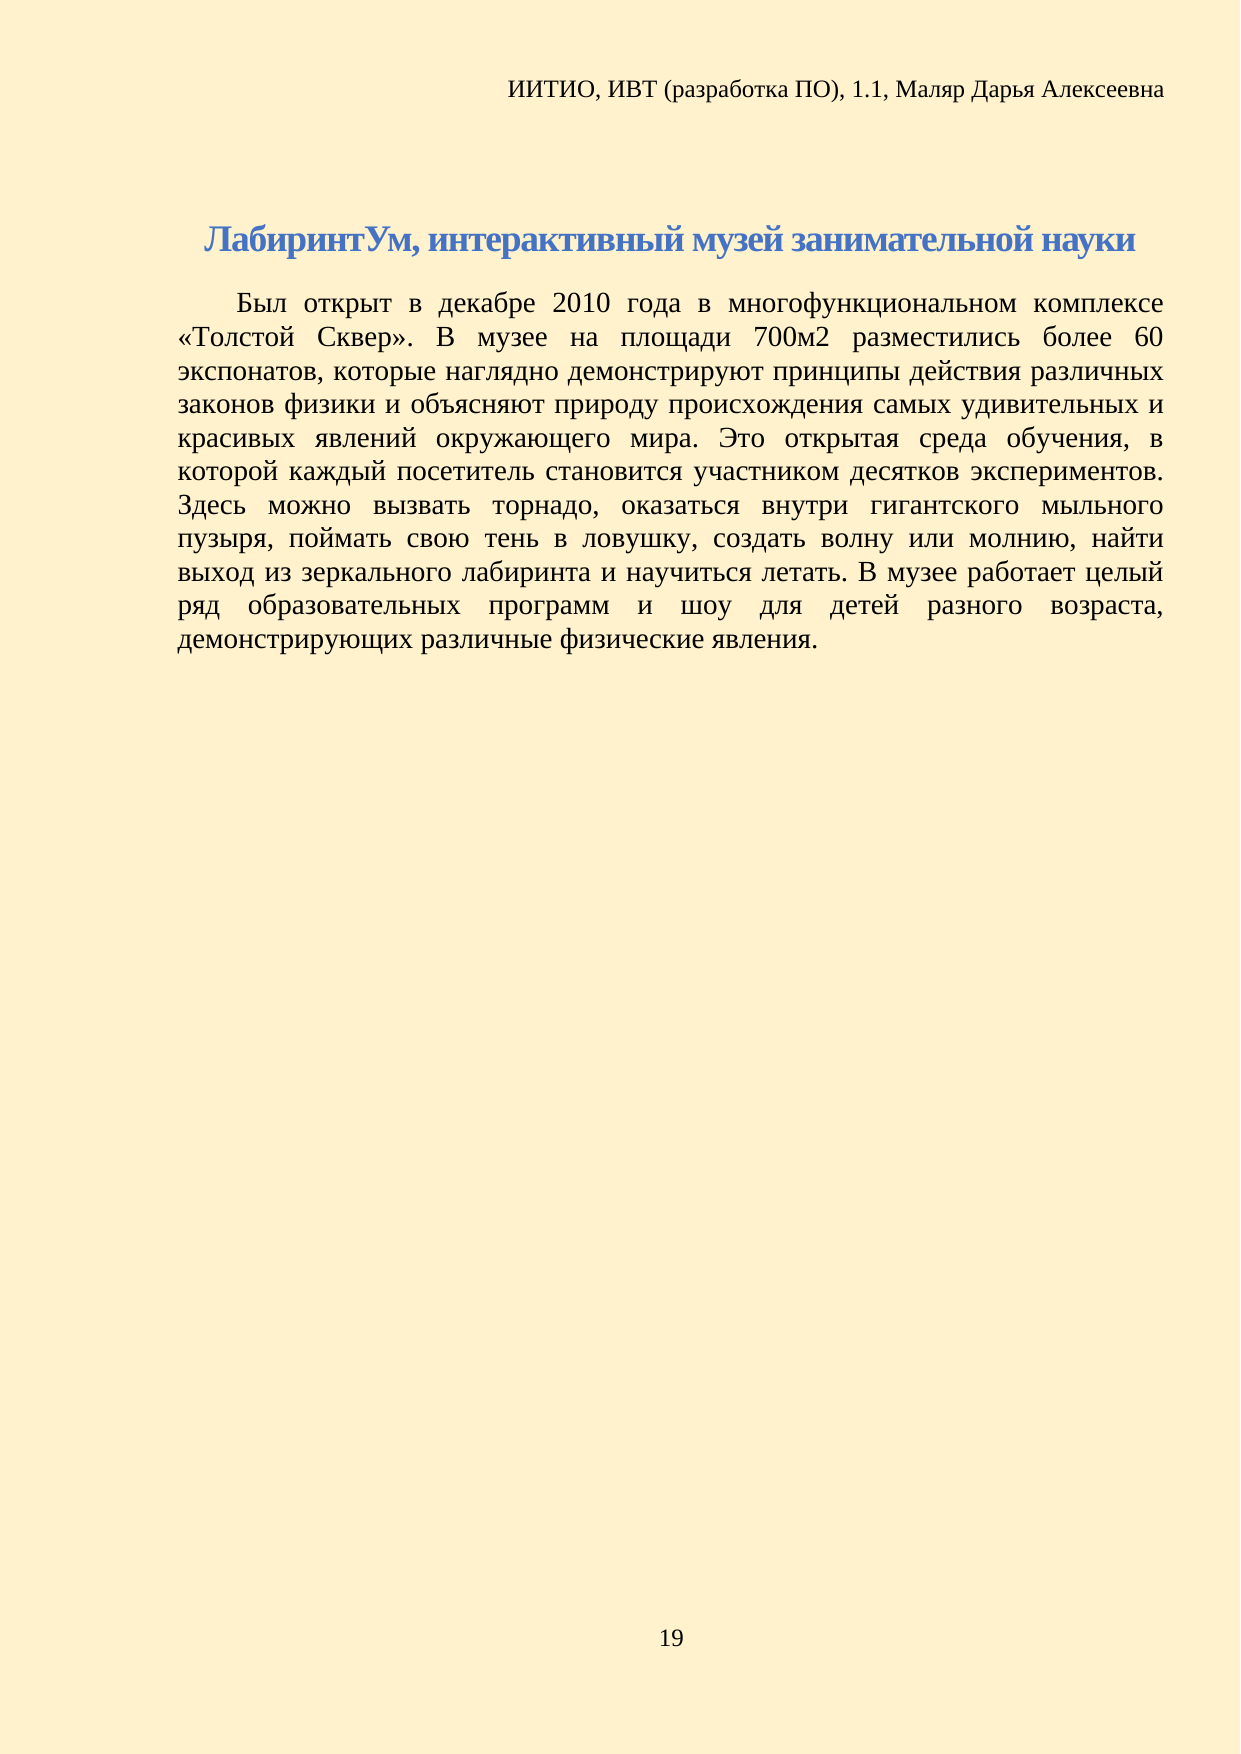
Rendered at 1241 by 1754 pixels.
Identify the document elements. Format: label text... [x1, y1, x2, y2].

text Был открыт в декабре 2010 года в многофункциональном комплексе «Толстой Сквер». В музее на площади 700м2 разместились более 60 экспонатов, которые наглядно демонстрируют принципы действия различных законов физики и объясняют природу происхождения самых удивительных и красивых явлений окружающего мира. Это открытая среда обучения, в которой каждый посетитель становится участником десятков экспериментов. Здесь можно вызвать торнадо, оказаться внутри гигантского мыльного пузыря, поймать свою тень в ловушку, создать волну или молнию, найти выход из зеркального лабиринта и научиться летать. В музее работает целый ряд образовательных программ и шоу для детей разного возраста, демонстрирующих различные физические явления. [177, 286, 1164, 654]
subtitle ЛабиринтУм, интерактивный музей занимательной науки [177, 216, 1164, 259]
